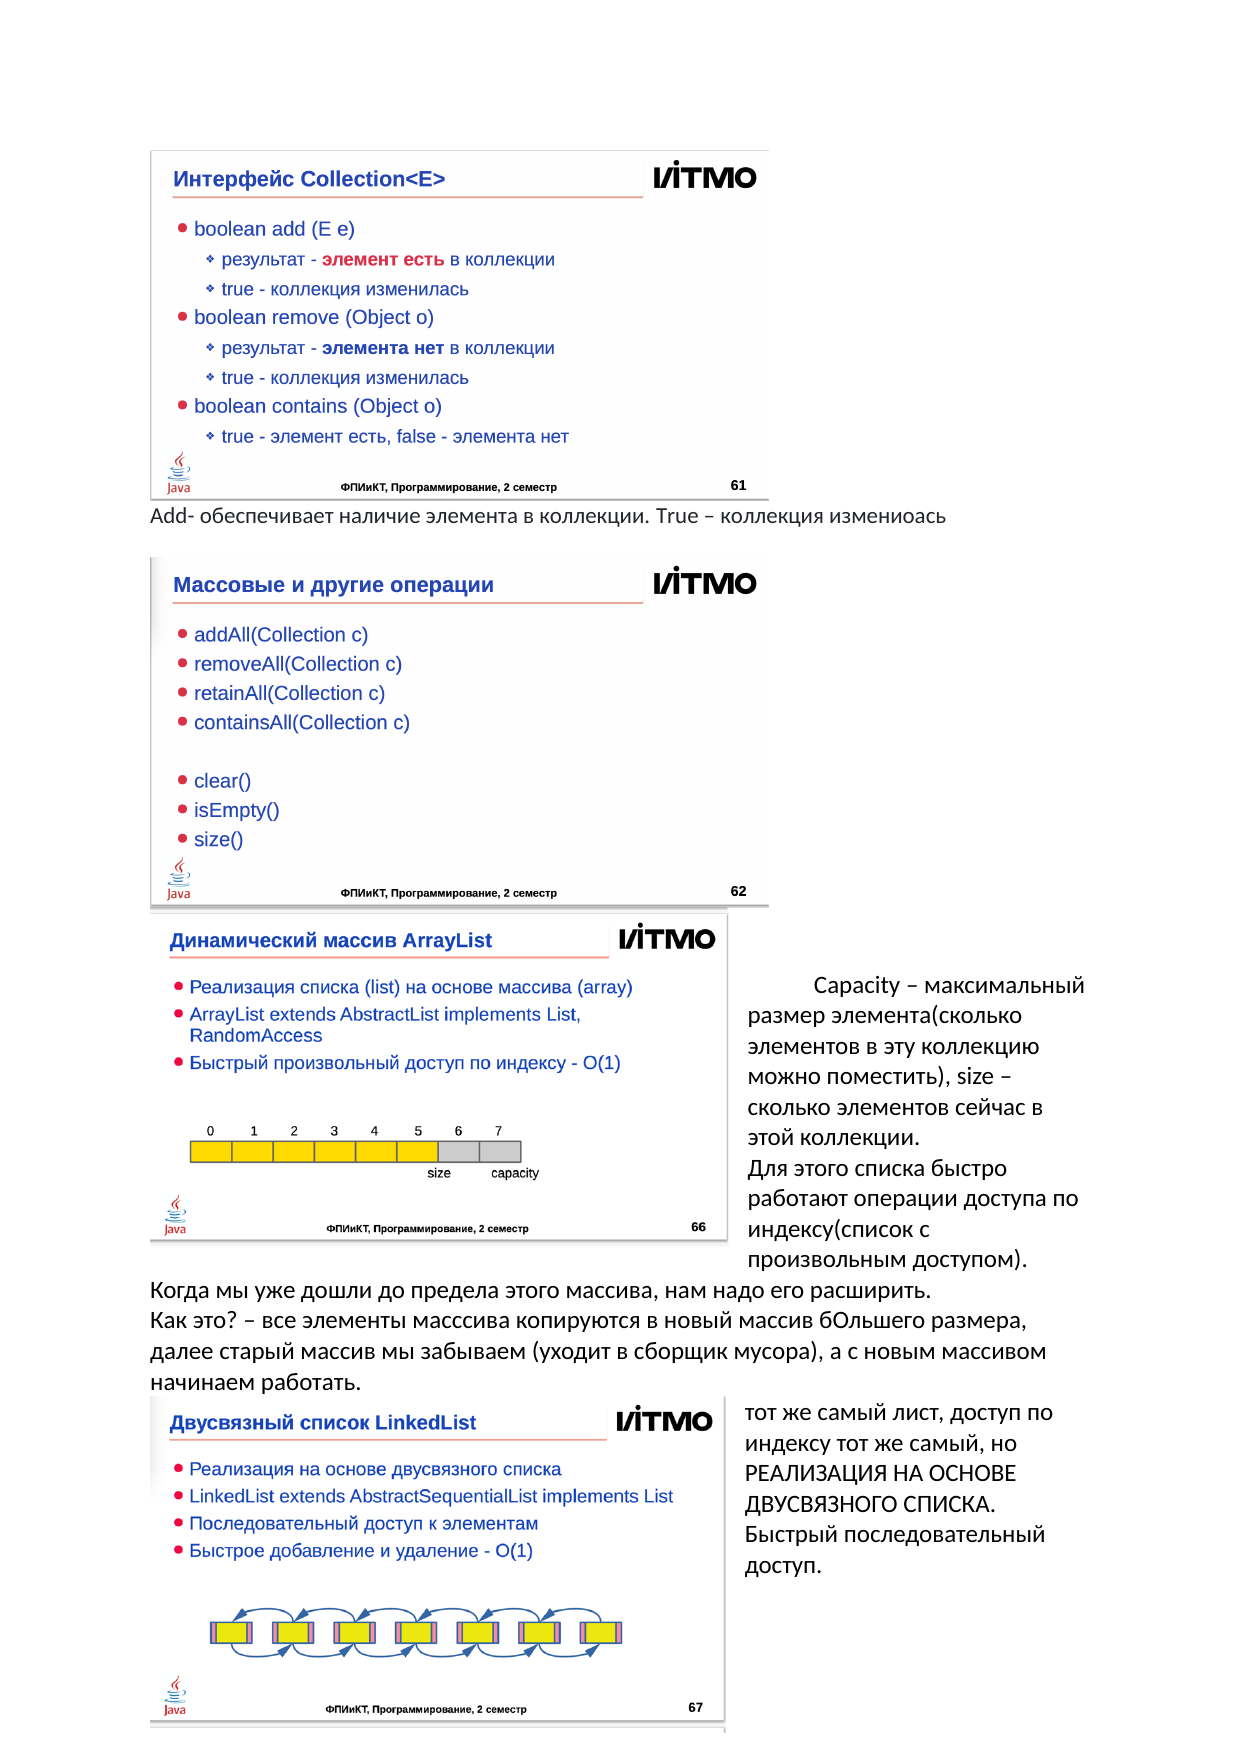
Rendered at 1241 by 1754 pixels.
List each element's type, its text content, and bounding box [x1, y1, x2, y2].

text Capacity – максимальный размер элемента(сколько элементов в эту коллекцию можно поместить), size – сколько элементов сейчас в этой коллекции. [729, 969, 1090, 1152]
text Для этого списка быстро работают операции доступа по индексу(список с произвольным доступом). [150, 1152, 1090, 1274]
picture [150, 150, 769, 501]
text Add- обеспечивает наличие элемента в коллекции. True – коллекция измениоась [150, 501, 1090, 529]
text Быстрый последовательный доступ. [726, 1518, 1090, 1579]
text тот же самый лист, доступ по индексу тот же самый, но РЕАЛИЗАЦИЯ НА ОСНОВЕ ДВУСВЯЗНОГО СПИСКА. [726, 1396, 1090, 1518]
picture [150, 1396, 726, 1733]
text Как это? – все элементы масссива копируются в новый массив бОльшего размера, далее старый массив мы забываем (уходит в сборщик мусора), а с новым массивом начинаем работать. [150, 1305, 1090, 1396]
picture [150, 557, 769, 1246]
text Когда мы уже дошли до предела этого массива, нам надо его расширить. [150, 1274, 1090, 1305]
